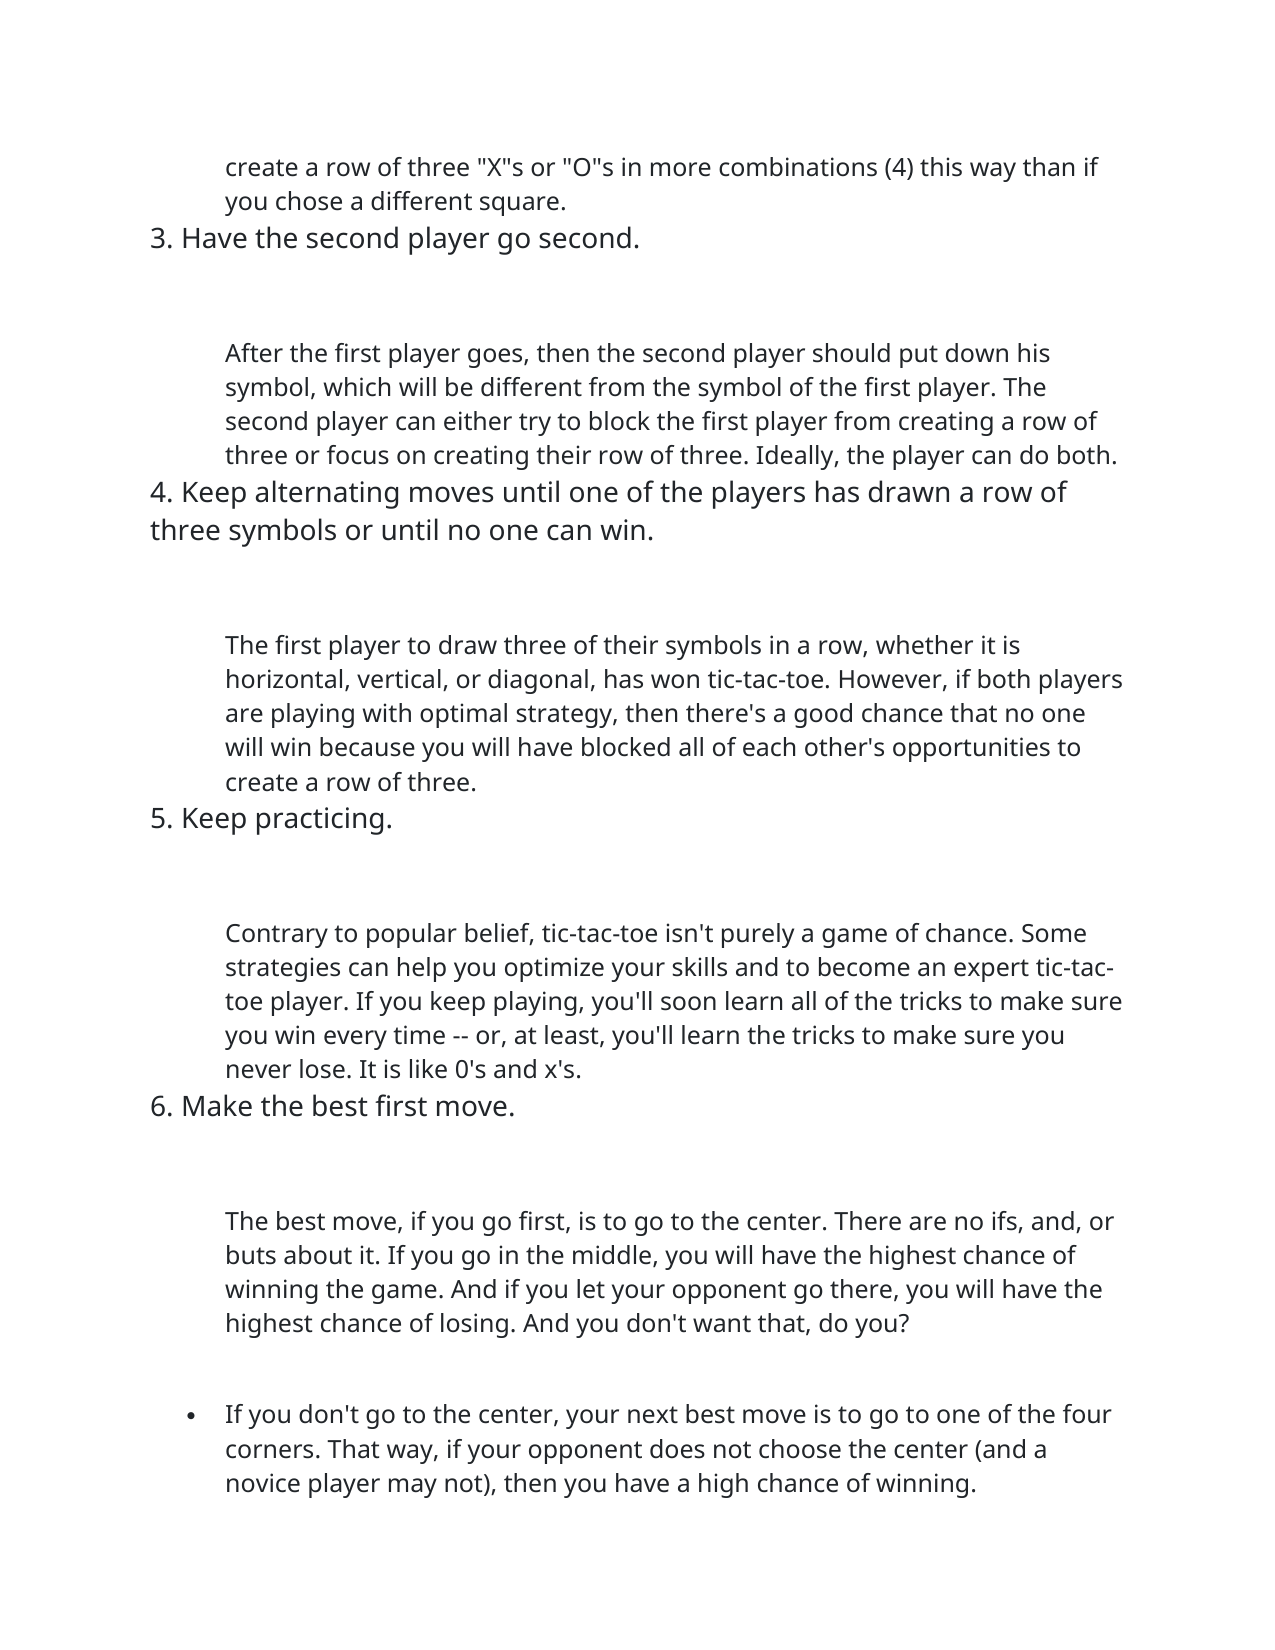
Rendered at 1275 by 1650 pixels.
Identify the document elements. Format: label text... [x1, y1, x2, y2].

text After the first player goes, then the second player should put down his symbol, which will be different from the symbol of the first player. The second player can either try to block the first player from creating a row of three or focus on creating their row of three. Ideally, the player can do both. [225, 336, 1125, 472]
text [225, 150, 1125, 218]
text 5. Keep practicing. [150, 798, 1125, 837]
text Contrary to popular belief, tic-tac-toe isn't purely a game of chance. Some strategies can help you optimize your skills and to become an expert tic-tac-toe player. If you keep playing, you'll soon learn all of the tricks to make sure you win every time -- or, at least, you'll learn the tricks to make sure you never lose. It is like 0's and x's. [225, 916, 1125, 1086]
list If you don't go to the center, your next best move is to go to one of the four corners. That way, if your opponent does not choose the center (and a novice player may not), then you have a high chance of winning. [187, 1397, 1125, 1499]
text The first player to draw three of their symbols in a row, whether it is horizontal, vertical, or diagonal, has won tic-tac-toe. However, if both players are playing with optimal strategy, then there's a good chance that no one will win because you will have blocked all of each other's opportunities to create a row of three. [225, 628, 1125, 798]
text 3. Have the second player go second. [150, 218, 1125, 256]
text 4. Keep alternating moves until one of the players has drawn a row of three symbols or until no one can win. [150, 472, 1125, 549]
text The best move, if you go first, is to go to the center. There are no ifs, and, or buts about it. If you go in the middle, you will have the highest chance of winning the game. And if you let your opponent go there, you will have the highest chance of losing. And you don't want that, do you? [225, 1204, 1125, 1368]
text 6. Make the best first move. [150, 1086, 1125, 1124]
